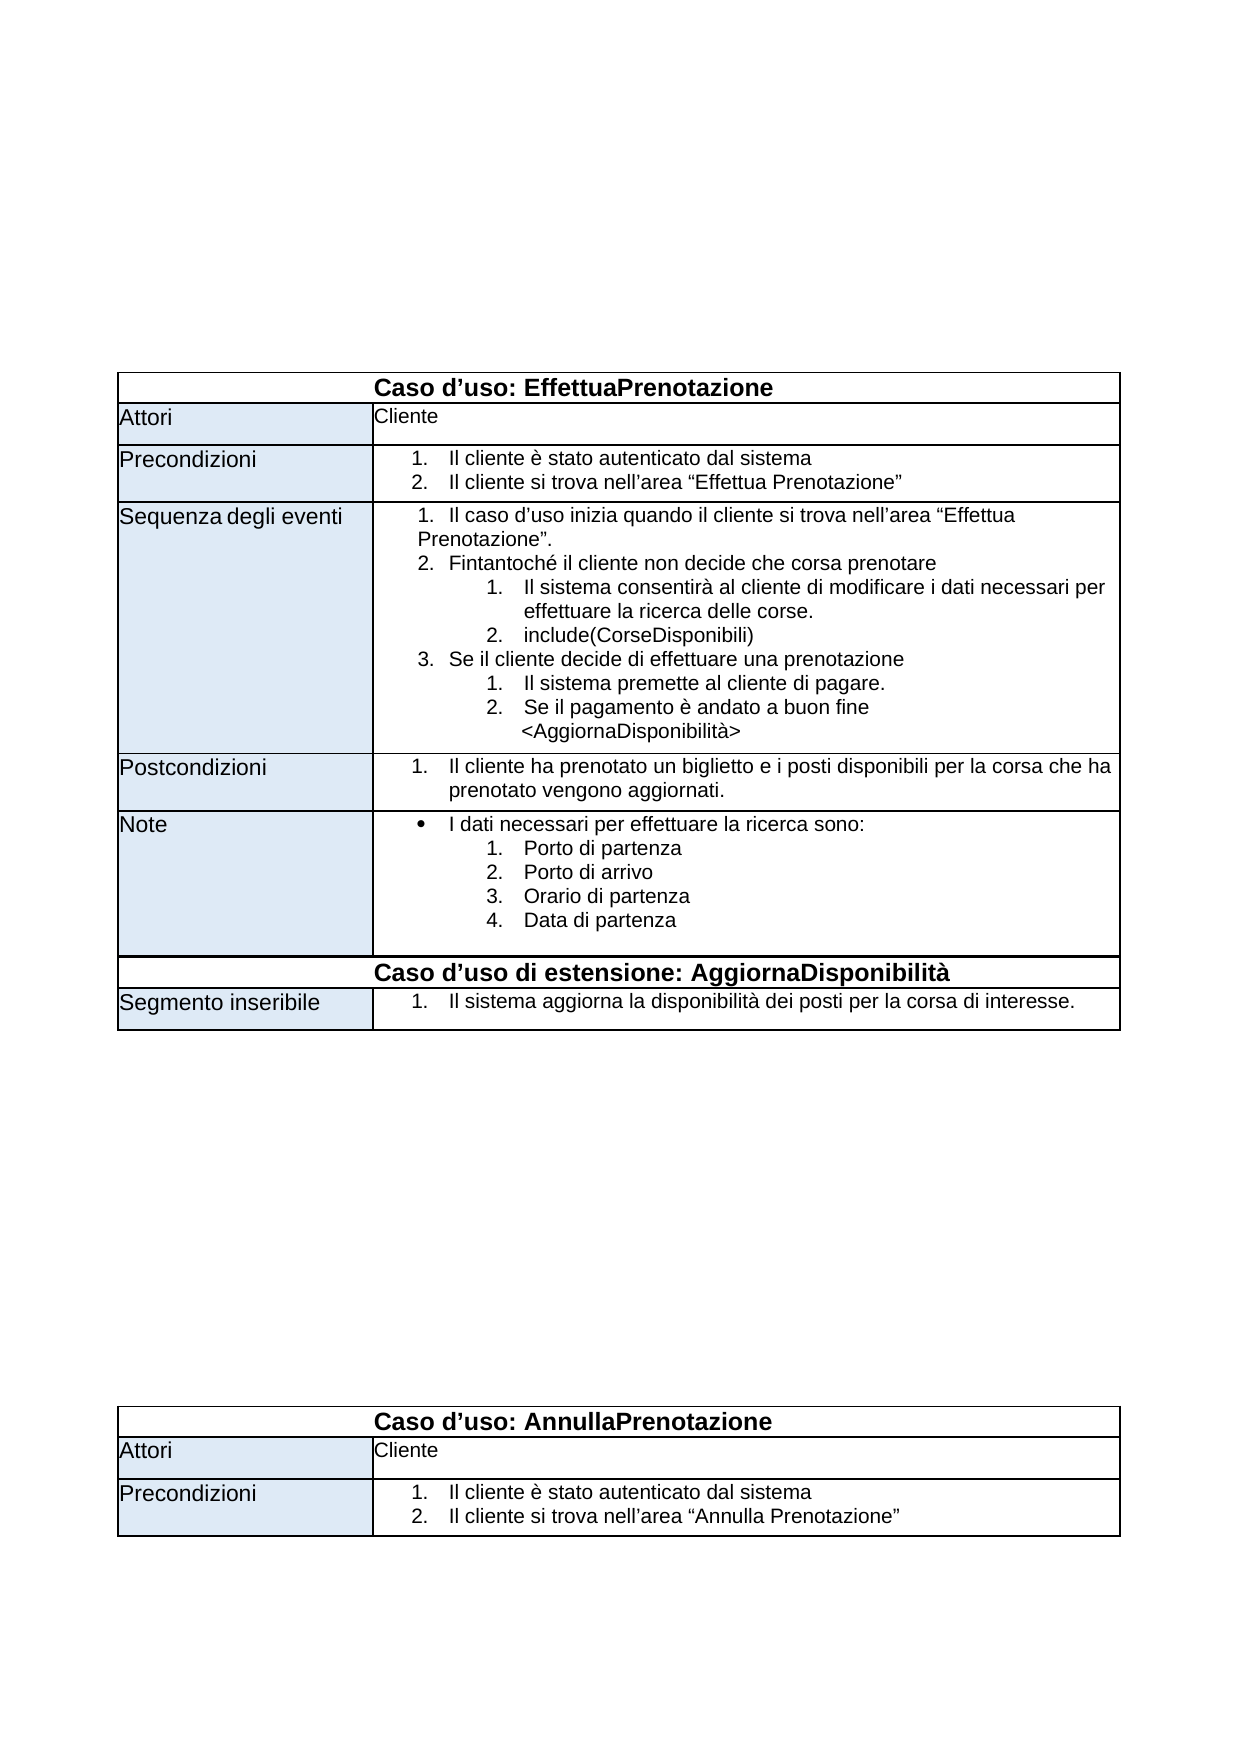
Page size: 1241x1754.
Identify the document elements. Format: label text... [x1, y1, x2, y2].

table_cell Note [119, 812, 372, 955]
table_header Caso d’uso: AnnullaPrenotazione [373, 1407, 1119, 1436]
table_cell I dati necessari per effettuare la ricerca sono: Porto di partenza Porto di arrivo Orario di partenza Data di partenza [374, 812, 1119, 955]
table_cell Sequenza degli eventi [119, 503, 372, 753]
table_cell Precondizioni [119, 446, 372, 501]
table_cell Il sistema aggiorna la disponibilità dei posti per la corsa di interesse. [374, 989, 1119, 1029]
table_cell Il cliente ha prenotato un biglietto e i posti disponibili per la corsa che ha prenotato vengono aggiornati. [374, 754, 1119, 810]
table_header [119, 1407, 373, 1436]
table_cell Attori [119, 404, 372, 444]
table_cell Il cliente è stato autenticato dal sistema Il cliente si trova nell’area “Effettua Prenotazione” [374, 446, 1119, 501]
table_cell Cliente [374, 404, 1119, 444]
table_cell Precondizioni [119, 1480, 372, 1535]
table_header [119, 958, 373, 987]
table_cell Segmento inseribile [119, 989, 372, 1029]
table_header Caso d’uso di estensione: AggiornaDisponibilità [373, 958, 1119, 987]
table_cell Attori [119, 1438, 372, 1478]
table_cell Il cliente è stato autenticato dal sistema Il cliente si trova nell’area “Annulla Prenotazione” [374, 1480, 1119, 1535]
table_cell Postcondizioni [119, 754, 372, 810]
table_cell Il caso d’uso inizia quando il cliente si trova nell’area “Effettua Prenotazione”. Fintantoché il cliente non decide che corsa prenotare Il sistema consentirà al cliente di modificare i dati necessari per effettuare la ricerca delle corse. include(CorseDisponibili) Se il cliente decide di effettuare una prenotazione Il sistema premette al cliente di pagare. Se il pagamento è andato a buon fine <AggiornaDisponibilità> [374, 503, 1119, 753]
table_header Caso d’uso: EffettuaPrenotazione [373, 373, 1119, 402]
table_header [119, 373, 373, 402]
table_cell Cliente [374, 1438, 1119, 1478]
